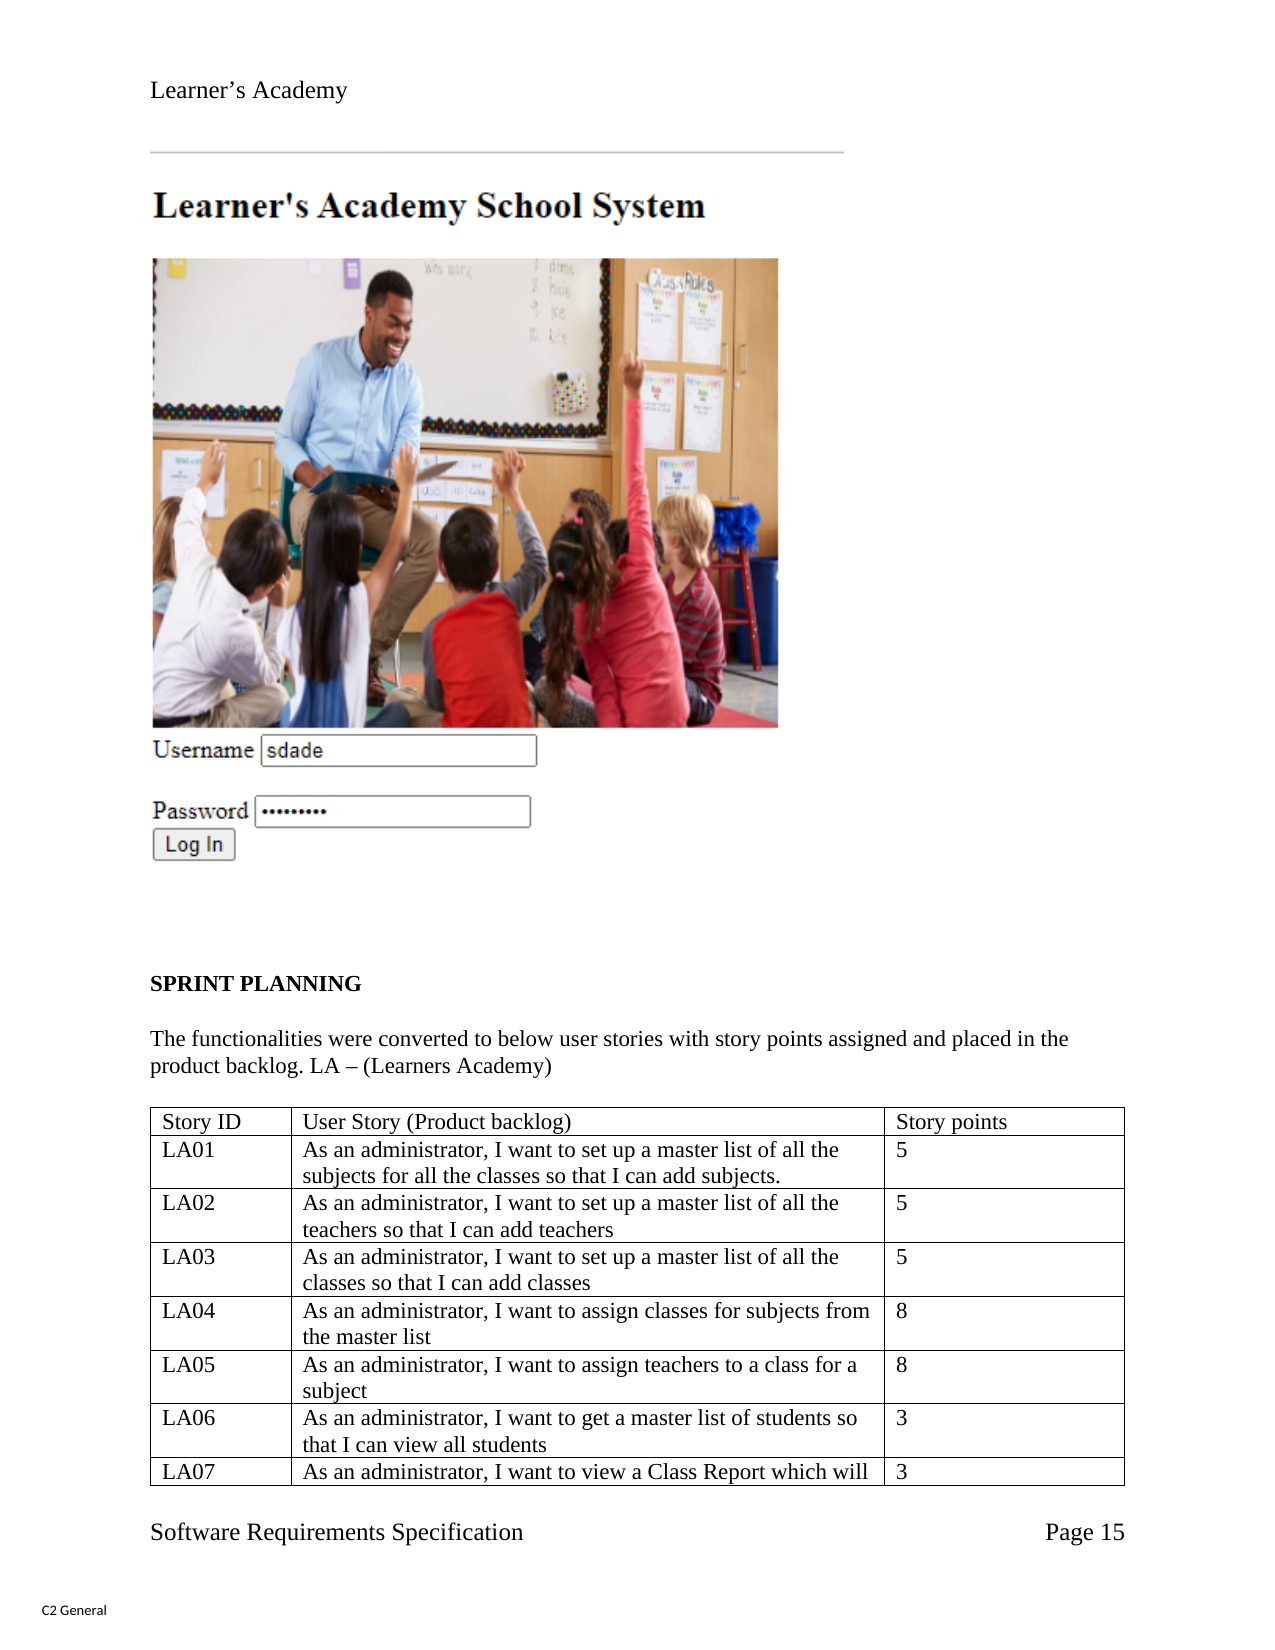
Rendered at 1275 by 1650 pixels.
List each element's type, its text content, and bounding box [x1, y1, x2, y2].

table_cell As an administrator, I want to assign teachers to a class for a subject [292, 1351, 884, 1403]
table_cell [292, 1458, 884, 1484]
table_cell LA01 [151, 1136, 291, 1188]
table_cell As an administrator, I want to assign classes for subjects from the master list [292, 1297, 884, 1349]
table_cell 3 [885, 1458, 1124, 1484]
table_cell 8 [885, 1351, 1124, 1403]
table_cell LA07 [151, 1458, 291, 1484]
table_cell As an administrator, I want to get a master list of students so that I can view all students [292, 1404, 884, 1457]
table_cell 3 [885, 1404, 1124, 1457]
table_header Story ID [151, 1108, 291, 1134]
table_cell 5 [885, 1136, 1124, 1188]
table_header Story points [885, 1108, 1124, 1134]
table_cell 8 [885, 1297, 1124, 1349]
text The functionalities were converted to below user stories with story points assigned and placed in the product backlog. LA – (Learners Academy) [150, 1025, 1125, 1078]
table_cell LA05 [151, 1351, 291, 1403]
table_cell 5 [885, 1243, 1124, 1296]
table_cell As an administrator, I want to set up a master list of all the teachers so that I can add teachers [292, 1189, 884, 1242]
table_cell As an administrator, I want to set up a master list of all the classes so that I can add classes [292, 1243, 884, 1296]
table_cell LA02 [151, 1189, 291, 1242]
table_header User Story (Product backlog) [292, 1108, 884, 1134]
table_cell LA04 [151, 1297, 291, 1349]
table_cell As an administrator, I want to set up a master list of all the subjects for all the classes so that I can add subjects. [292, 1136, 884, 1188]
table_cell LA06 [151, 1404, 291, 1457]
picture [150, 150, 844, 941]
table_cell LA03 [151, 1243, 291, 1296]
table_cell 5 [885, 1189, 1124, 1242]
text SPRINT PLANNING [150, 970, 1125, 996]
